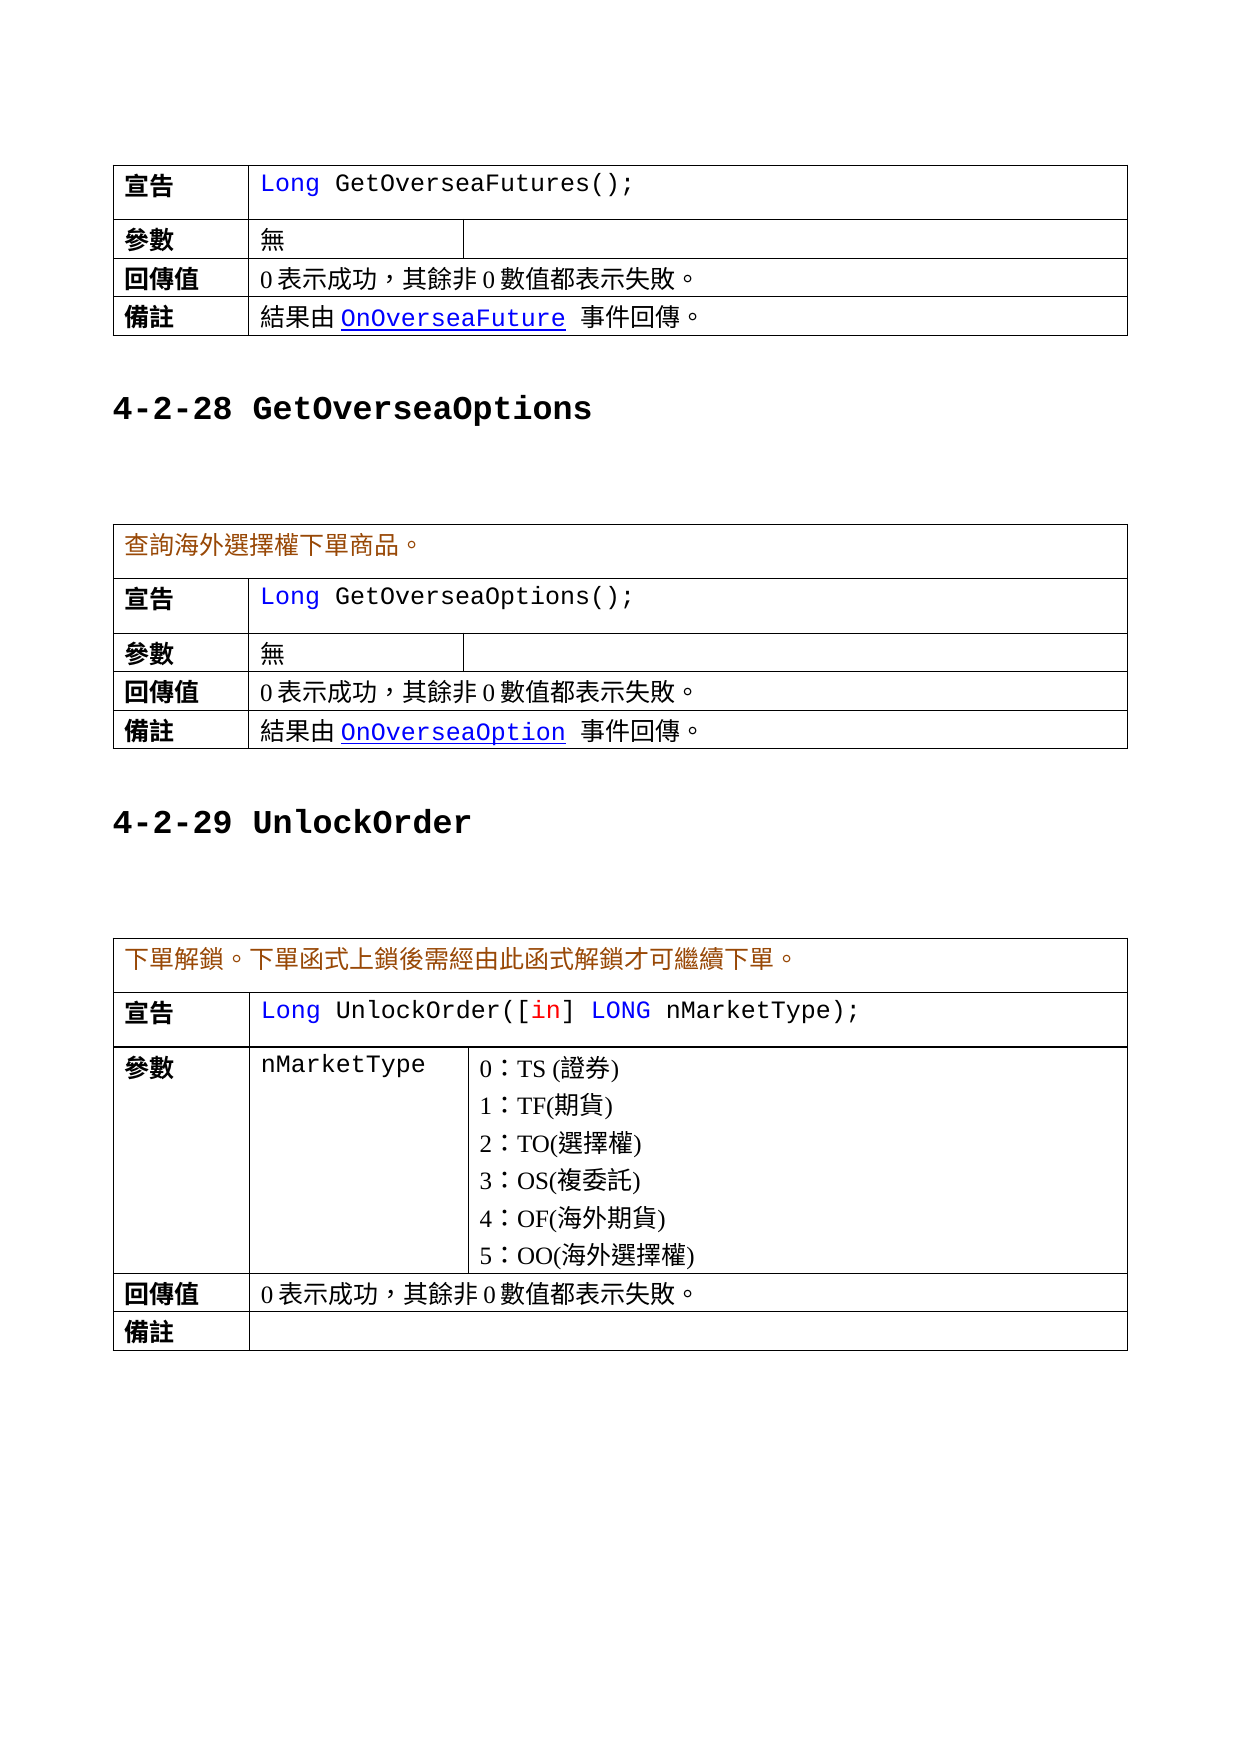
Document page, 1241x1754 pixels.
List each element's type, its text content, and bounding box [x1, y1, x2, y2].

table_cell 回傳值 [114, 1274, 249, 1311]
table_cell [464, 634, 1127, 671]
table_cell 0表示成功，其餘非0數值都表示失敗。 [249, 259, 1127, 296]
table_cell 回傳值 [114, 259, 248, 296]
table_cell 參數 [114, 220, 248, 257]
table_cell 無 [249, 634, 463, 671]
table_cell Long GetOverseaOptions(); [249, 579, 1127, 633]
table_cell Long UnlockOrder([in] LONG nMarketType); [250, 993, 1127, 1046]
table_cell 結果由 OnOverseaOption 事件回傳。 [249, 711, 1127, 748]
table_cell 0：TS (證券) 1：TF(期貨) 2：TO(選擇權) 3：OS(複委託) 4：OF(海外期貨) 5：OO(海外選擇權) [469, 1048, 1127, 1272]
table_cell 宣告 [114, 166, 248, 219]
table_cell 0表示成功，其餘非0數值都表示失敗。 [249, 672, 1127, 710]
table_cell 備註 [114, 711, 248, 748]
table_cell 宣告 [114, 579, 248, 633]
table_cell 參數 [114, 1048, 249, 1272]
subtitle 4-2-29 UnlockOrder [112, 787, 1128, 862]
table_cell 備註 [114, 297, 248, 334]
subtitle 4-2-28 GetOverseaOptions [112, 373, 1128, 448]
table_cell 結果由 OnOverseaFuture 事件回傳。 [249, 297, 1127, 334]
table_header 下單解鎖。下單函式上鎖後需經由此函式解鎖才可繼續下單。 [114, 939, 1127, 992]
table_cell 無 [249, 220, 463, 257]
table_cell 備註 [114, 1312, 249, 1349]
table_cell [464, 220, 1127, 257]
table_cell 0表示成功，其餘非0數值都表示失敗。 [250, 1274, 1127, 1311]
table_cell nMarketType [250, 1048, 468, 1272]
table_cell 回傳值 [114, 672, 248, 710]
table_header 查詢海外選擇權下單商品。 [114, 525, 1127, 578]
table_cell 參數 [114, 634, 248, 671]
table_cell 宣告 [114, 993, 249, 1046]
table_cell [250, 1312, 1127, 1349]
table_cell Long GetOverseaFutures(); [249, 166, 1127, 219]
